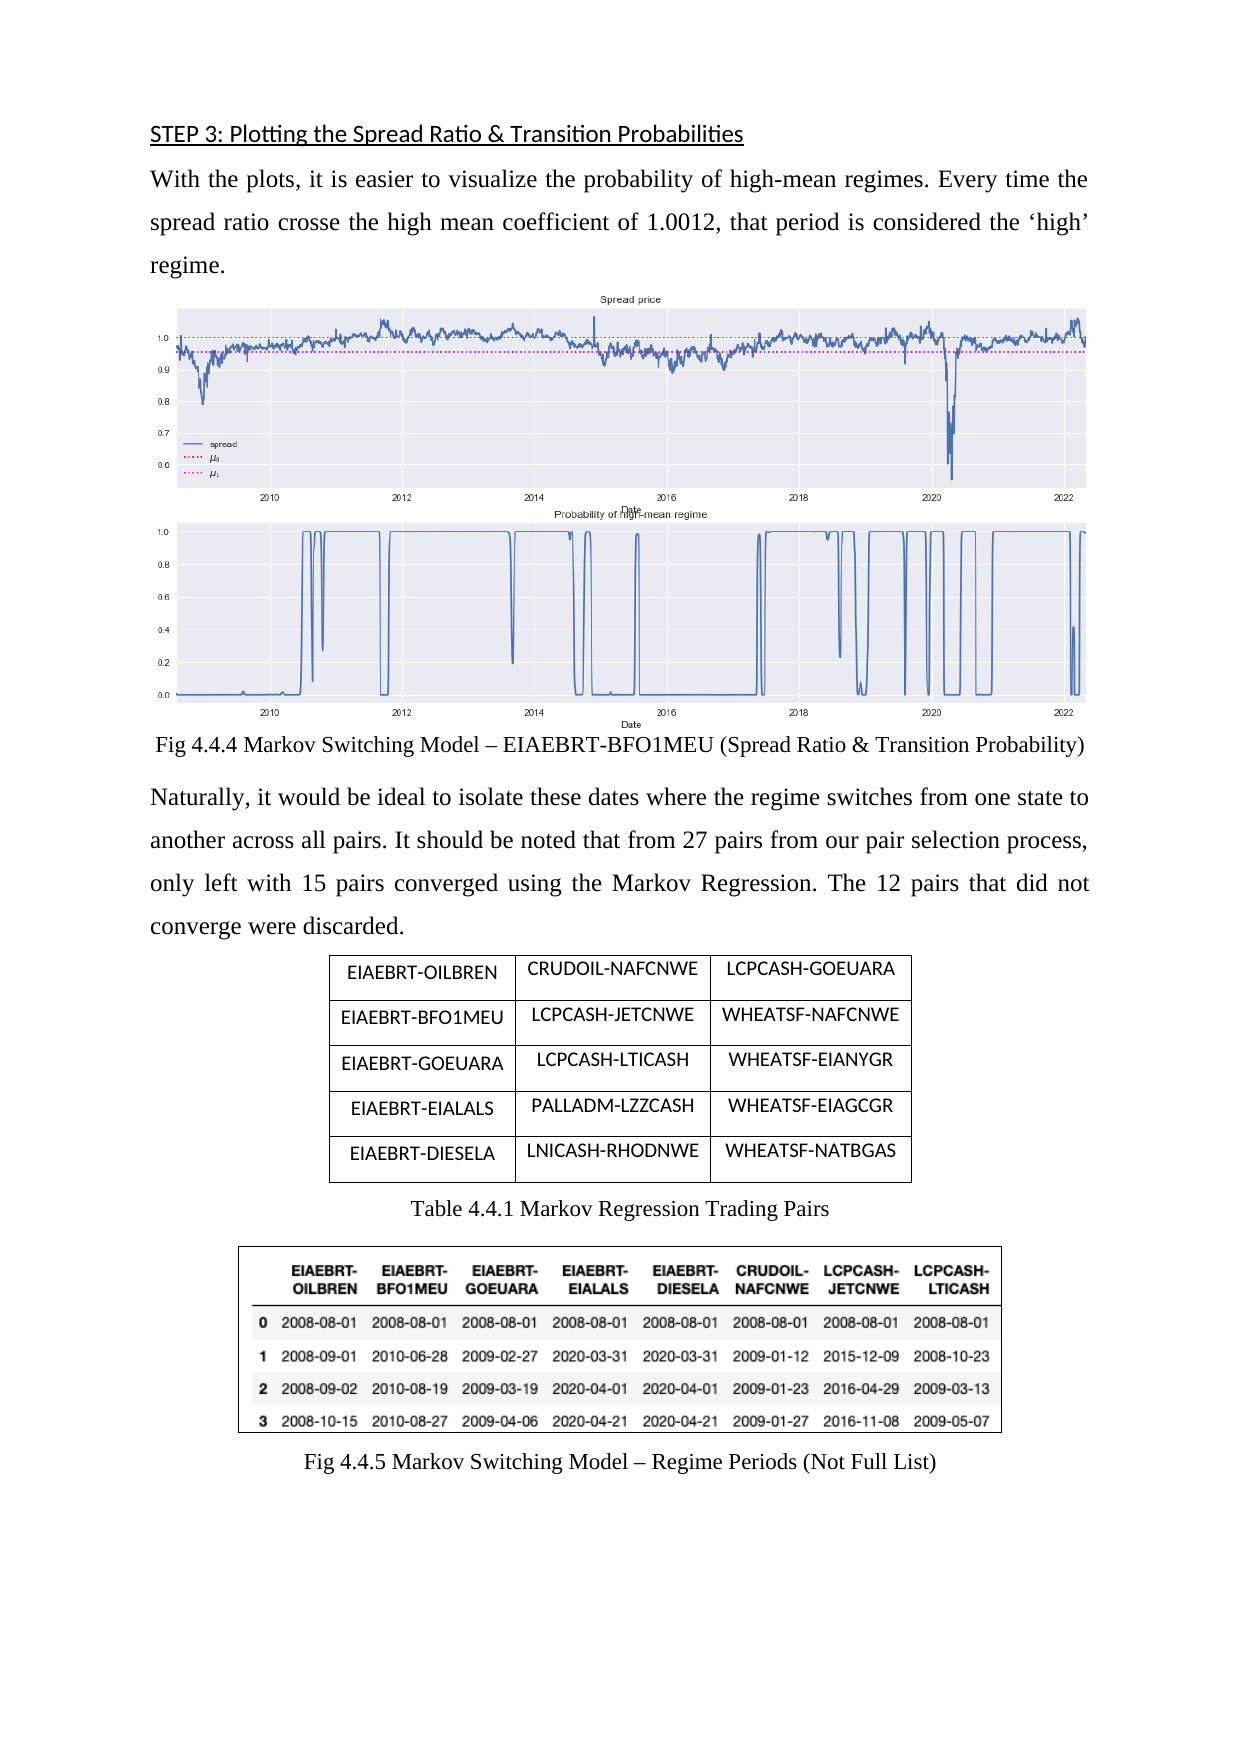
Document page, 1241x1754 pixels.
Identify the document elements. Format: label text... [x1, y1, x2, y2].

table_header EIAEBRT-OILBREN [330, 956, 515, 1000]
table_cell PALLADM-LZZCASH [516, 1092, 710, 1136]
table_cell LNICASH-RHODNWE [516, 1137, 710, 1182]
table_cell LCPCASH-LTICASH [516, 1046, 710, 1091]
text Fig 4.4.5 Markov Switching Model – Regime Periods (Not Full List) [150, 1448, 1090, 1474]
picture [150, 293, 1091, 731]
text Table 4.4.1 Markov Regression Trading Pairs [150, 1194, 1090, 1221]
table_cell WHEATSF-EIANYGR [711, 1046, 911, 1091]
table_cell WHEATSF-NAFCNWE [711, 1001, 911, 1045]
table_cell LCPCASH-JETCNWE [516, 1001, 710, 1045]
table_cell EIAEBRT-EIALALS [330, 1092, 515, 1136]
text With the plots, it is easier to visualize the probability of high-mean regimes. Every time the spread ratio crosse the high mean coefficient of 1.0012, that period is considered the ‘high’ regime. [150, 164, 1090, 279]
table_cell WHEATSF-NATBGAS [711, 1137, 911, 1182]
text Naturally, it would be ideal to isolate these dates where the regime switches from one state to another across all pairs. It should be noted that from 27 pairs from our pair selection process, only left with 15 pairs converged using the Markov Regression. The 12 pairs that did not converge were discarded. [150, 782, 1090, 940]
table_cell EIAEBRT-GOEUARA [330, 1046, 515, 1091]
table_header LCPCASH-GOEUARA [711, 956, 911, 1000]
picture [239, 1247, 1001, 1432]
text Fig 4.4.4 Markov Switching Model – EIAEBRT-BFO1MEU (Spread Ratio & Transition Probability) [150, 731, 1090, 757]
table_cell WHEATSF-EIAGCGR [711, 1092, 911, 1136]
table_cell EIAEBRT-DIESELA [330, 1137, 515, 1182]
text STEP 3: Plotting the Spread Ratio & Transition Probabilities [150, 118, 1090, 149]
table_cell EIAEBRT-BFO1MEU [330, 1001, 515, 1045]
table_header CRUDOIL-NAFCNWE [516, 956, 710, 1000]
